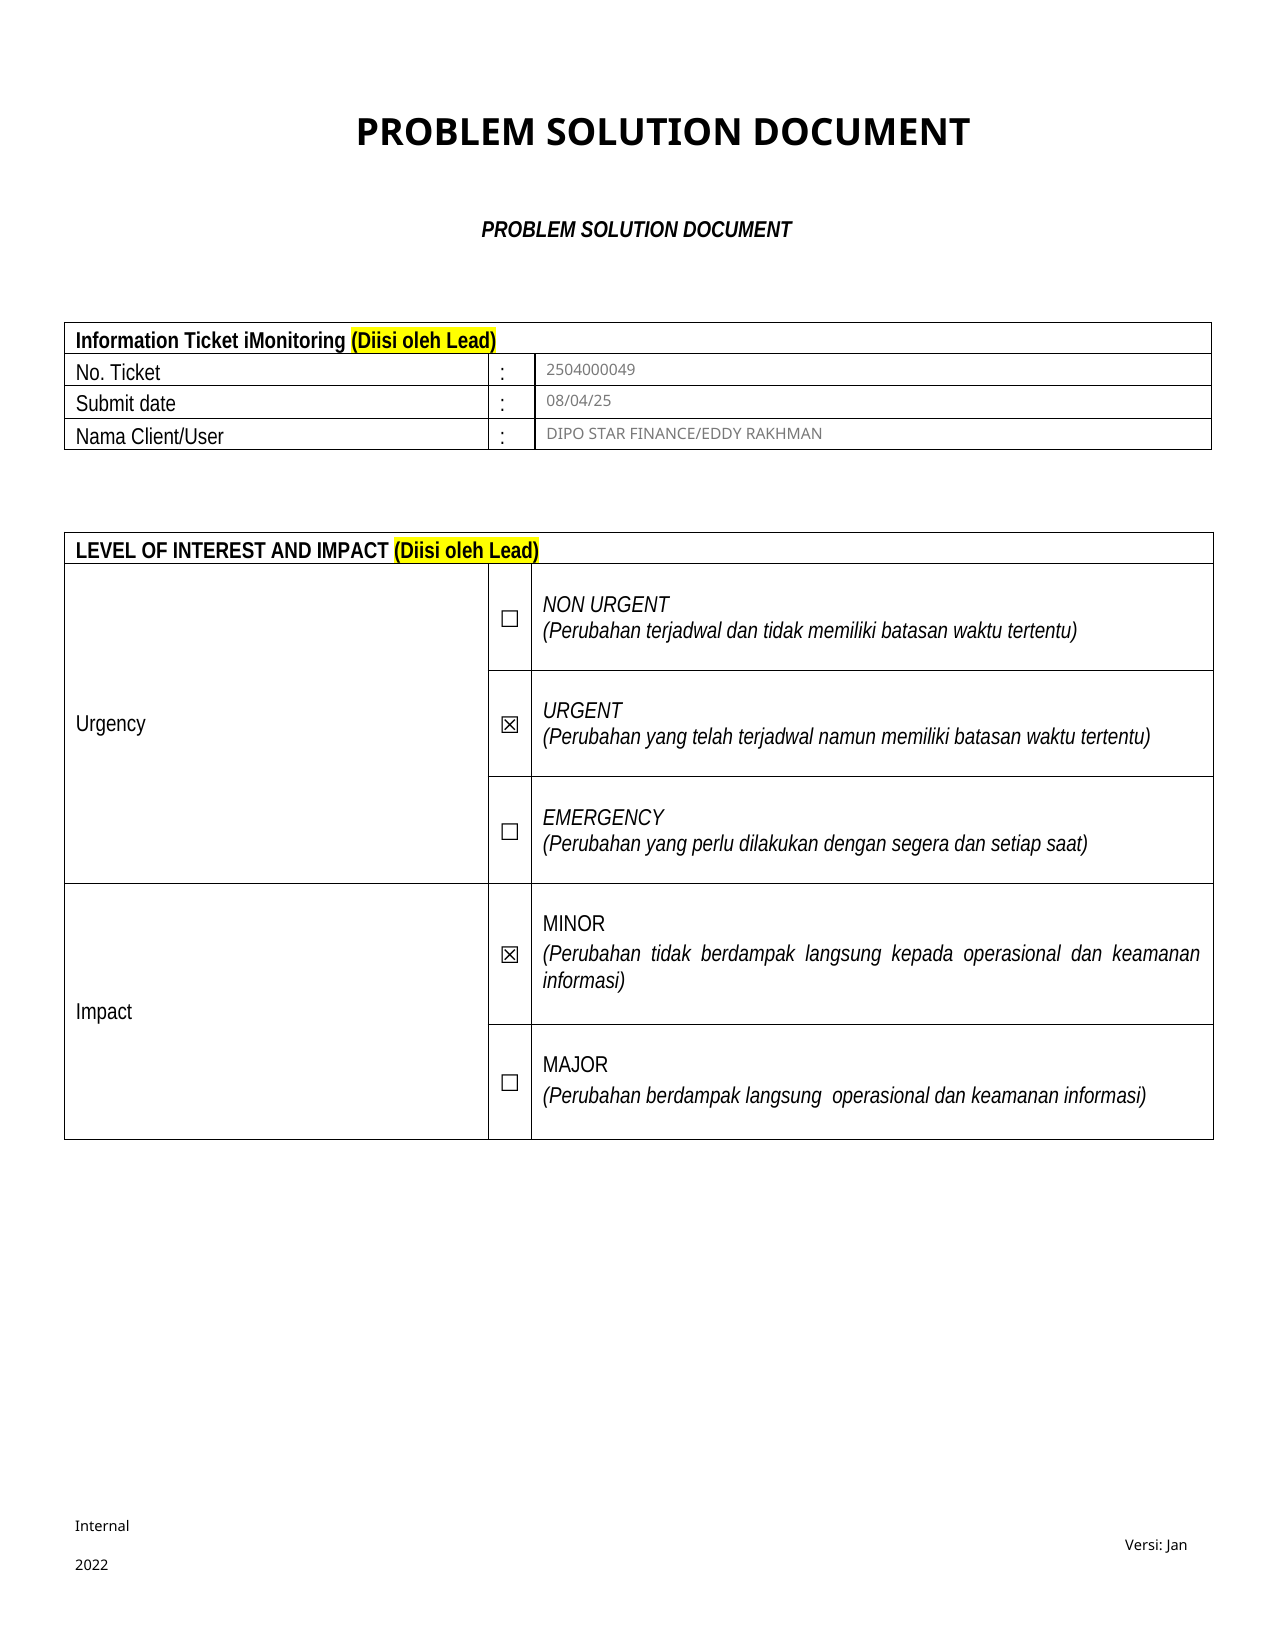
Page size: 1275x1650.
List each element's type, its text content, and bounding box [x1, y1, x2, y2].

table_cell URGENT (Perubahan yang telah terjadwal namun memiliki batasan waktu tertentu) [532, 671, 1213, 776]
table_cell ☒ [489, 884, 531, 1024]
table_cell NON URGENT (Perubahan terjadwal dan tidak memiliki batasan waktu tertentu) [532, 564, 1213, 669]
table_cell Submit date [65, 386, 488, 417]
table_cell ☒ [489, 671, 531, 776]
table_header LEVEL OF INTEREST AND IMPACT (Diisi oleh Lead) [65, 533, 1213, 563]
table_cell EMERGENCY (Perubahan yang perlu dilakukan dengan segera dan setiap saat) [532, 777, 1213, 882]
table_cell MINOR (Perubahan tidak berdampak langsung kepada operasional dan keamanan informasi) [532, 884, 1213, 1024]
table_cell ☐ [489, 1025, 531, 1138]
table_cell Urgency [65, 564, 488, 882]
table_cell 08/04/25 [536, 386, 1211, 417]
table_cell MAJOR (Perubahan berdampak langsung operasional dan keamanan informasi) [532, 1025, 1213, 1138]
table_cell : [489, 354, 534, 385]
table_cell : [489, 386, 534, 417]
table_cell No. Ticket [65, 354, 488, 385]
table_cell : [489, 419, 534, 449]
table_cell Impact [65, 884, 488, 1138]
table_cell ☐ [489, 564, 531, 669]
title PROBLEM SOLUTION DOCUMENT [75, 216, 1200, 243]
table_cell DIPO STAR FINANCE/EDDY RAKHMAN [536, 419, 1211, 449]
table_header Information Ticket iMonitoring (Diisi oleh Lead) [65, 323, 1211, 353]
table_cell 2504000049 [536, 354, 1211, 385]
table_cell ☐ [489, 777, 531, 882]
table_cell Nama Client/User [65, 419, 488, 449]
